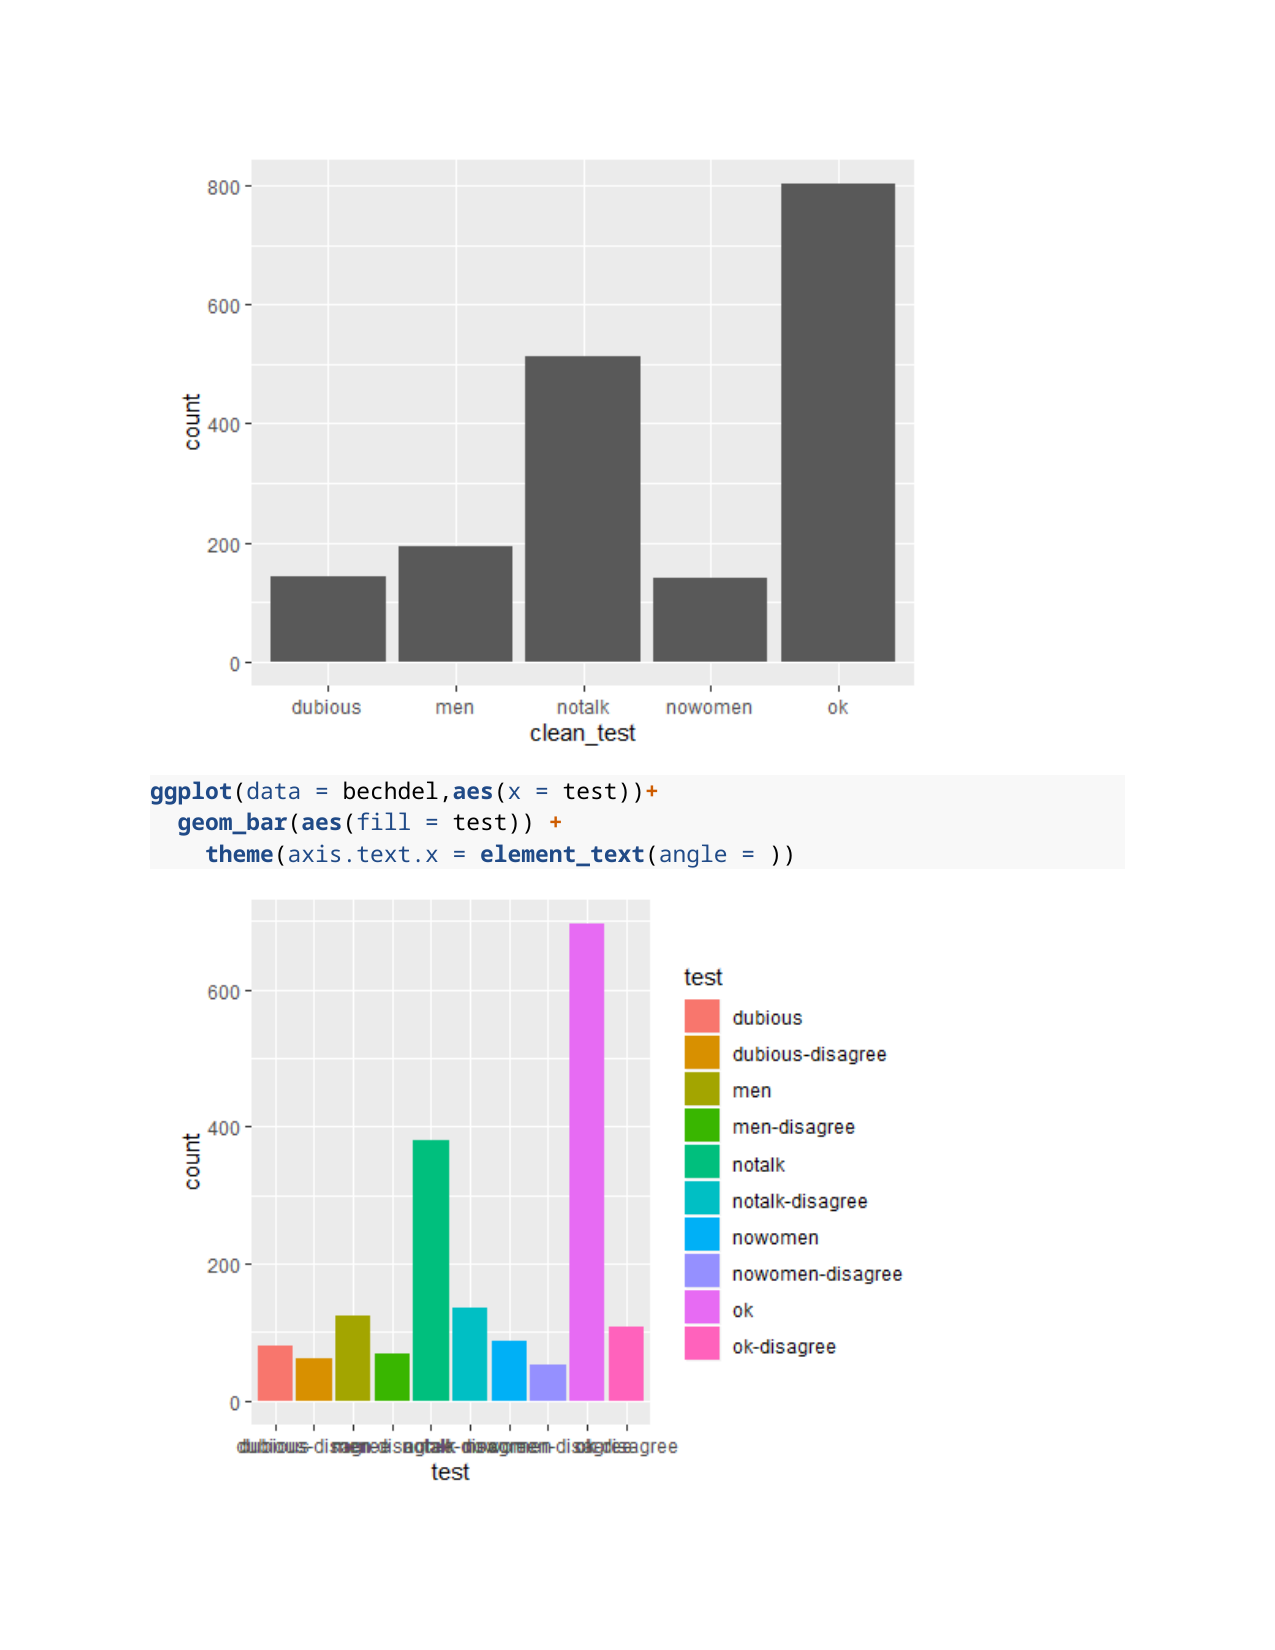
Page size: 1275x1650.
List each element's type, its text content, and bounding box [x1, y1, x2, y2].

picture [168, 889, 927, 1496]
text ggplot(data = bechdel,aes(x = test))+ geom_bar(aes(fill = test)) + theme(axis.text.x = element_text(angle = )) [562, 775, 1125, 869]
picture [168, 150, 927, 757]
